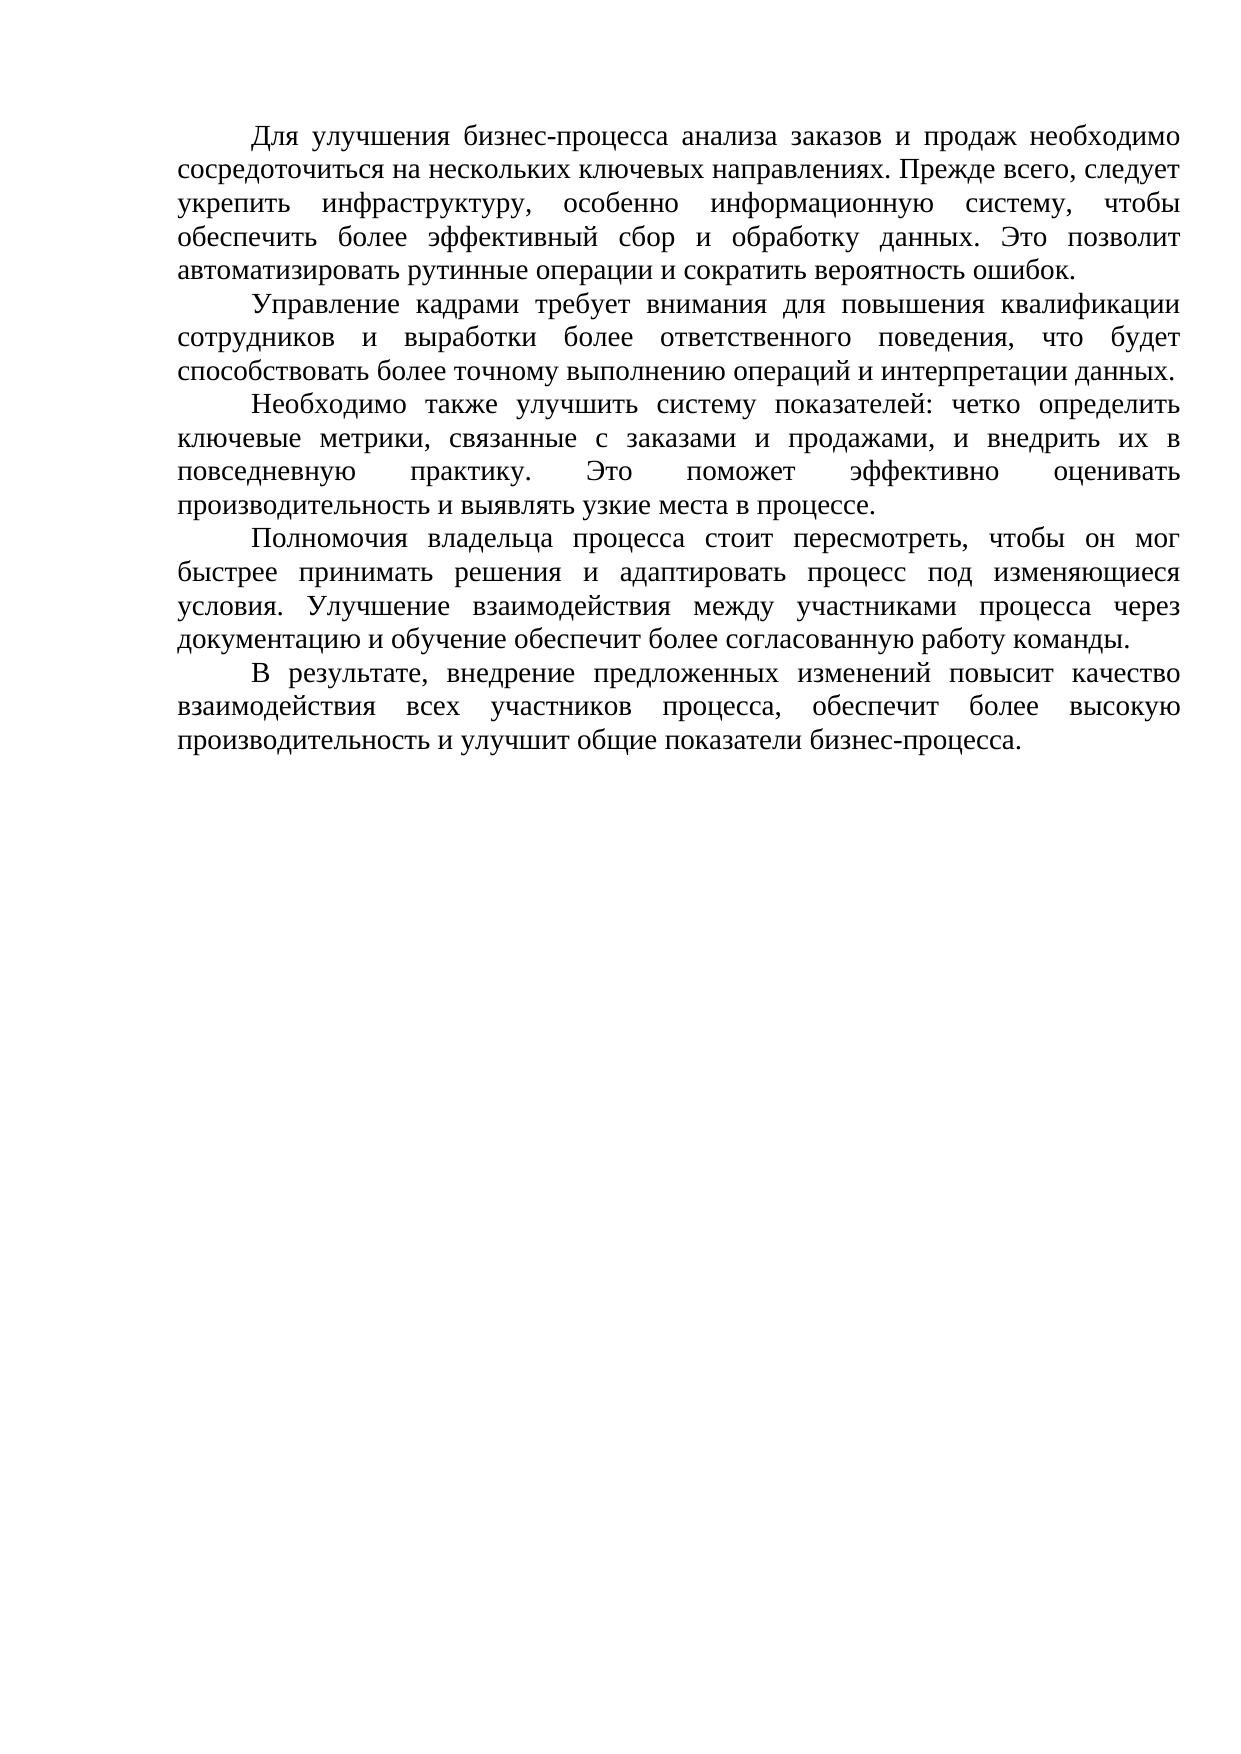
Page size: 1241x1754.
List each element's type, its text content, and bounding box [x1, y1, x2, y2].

text Для улучшения бизнес-процесса анализа заказов и продаж необходимо сосредоточиться на нескольких ключевых направлениях. Прежде всего, следует укрепить инфраструктуру, особенно информационную систему, чтобы обеспечить более эффективный сбор и обработку данных. Это позволит автоматизировать рутинные операции и сократить вероятность ошибок. [177, 118, 1181, 286]
text Необходимо также улучшить систему показателей: четко определить ключевые метрики, связанные с заказами и продажами, и внедрить их в повседневную практику. Это поможет эффективно оценивать производительность и выявлять узкие места в процессе. [177, 386, 1181, 521]
text Управление кадрами требует внимания для повышения квалификации сотрудников и выработки более ответственного поведения, что будет способствовать более точному выполнению операций и интерпретации данных. [177, 286, 1181, 386]
text В результате, внедрение предложенных изменений повысит качество взаимодействия всех участников процесса, обеспечит более высокую производительность и улучшит общие показатели бизнес-процесса. [177, 655, 1181, 755]
text Полномочия владельца процесса стоит пересмотреть, чтобы он мог быстрее принимать решения и адаптировать процесс под изменяющиеся условия. Улучшение взаимодействия между участниками процесса через документацию и обучение обеспечит более согласованную работу команды. [177, 521, 1181, 655]
